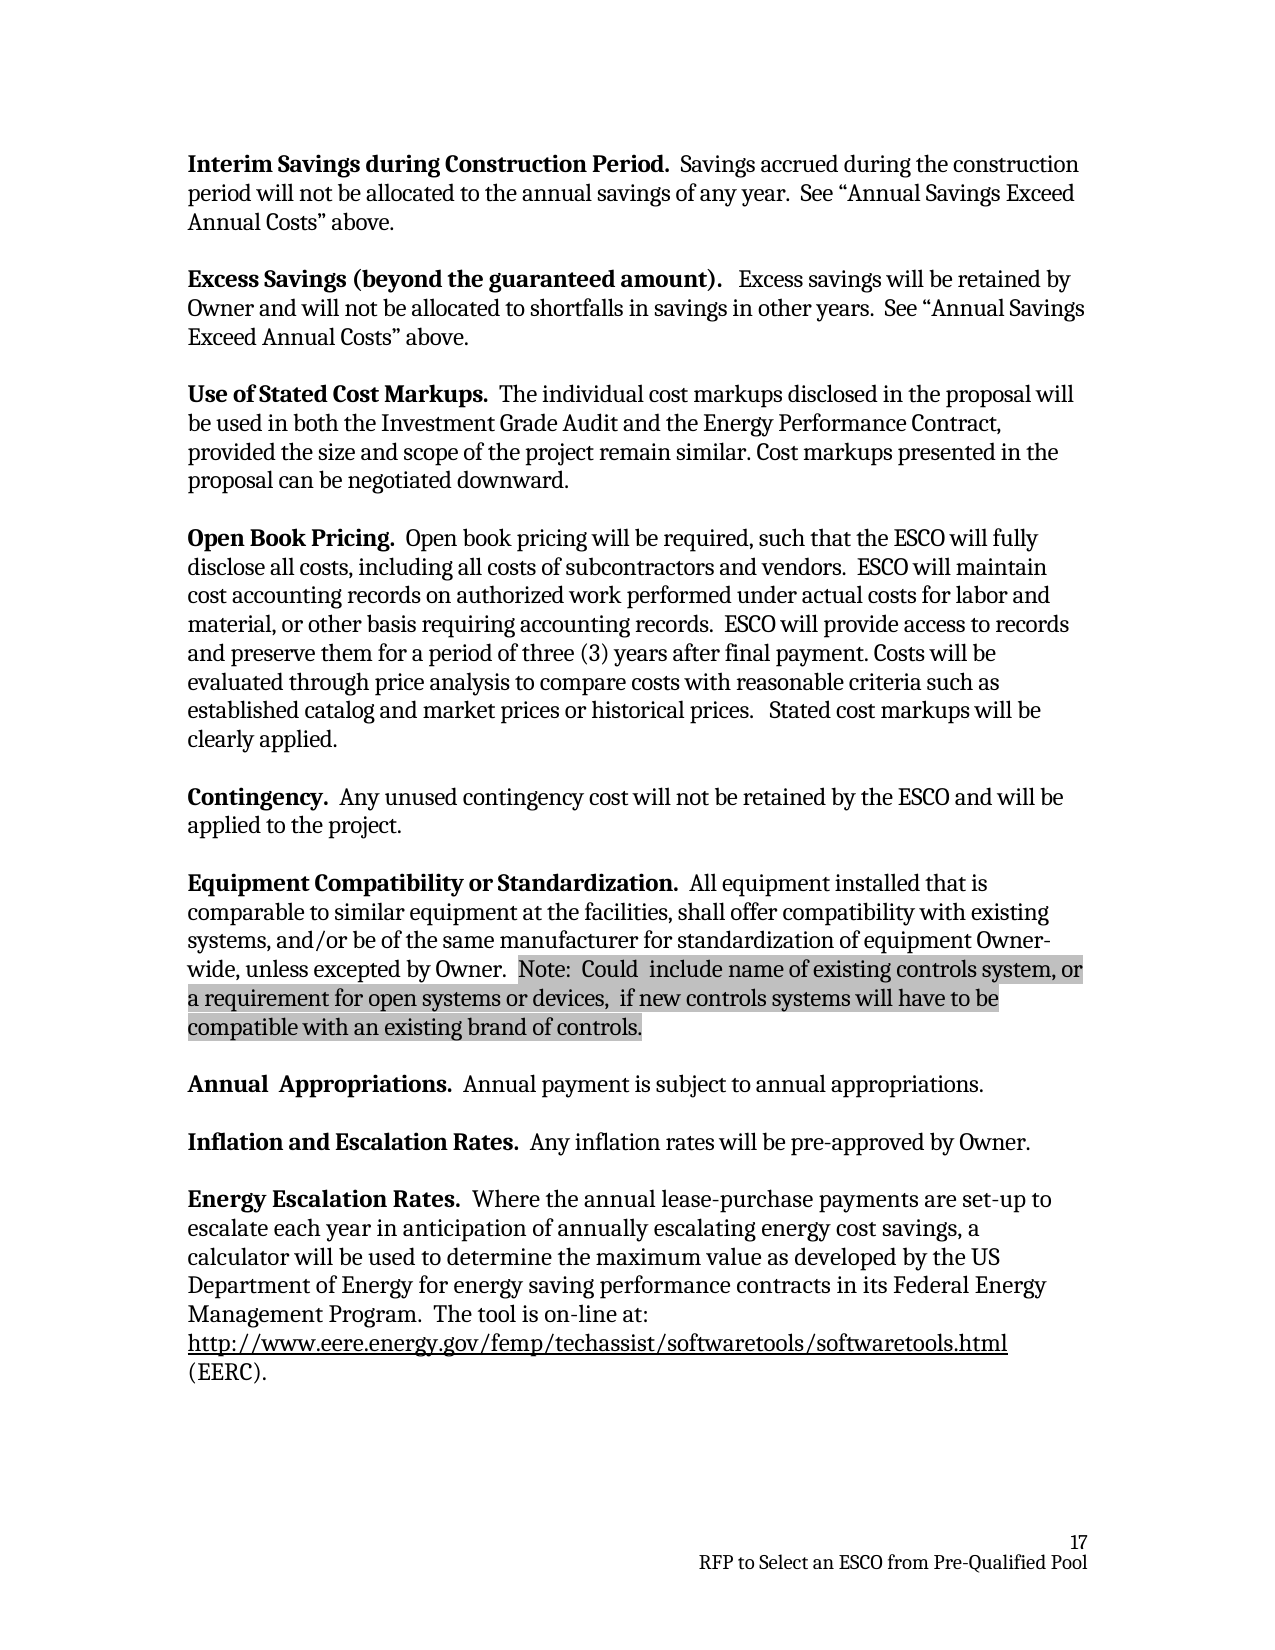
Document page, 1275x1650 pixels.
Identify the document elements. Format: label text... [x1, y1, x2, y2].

text Energy Escalation Rates. Where the annual lease-purchase payments are set-up to escalate each year in anticipation of annually escalating energy cost savings, a calculator will be used to determine the maximum value as developed by the US Department of Energy for energy saving performance contracts in its Federal Energy Management Program. The tool is on-line at: [187, 1185, 1087, 1329]
text Inflation and Escalation Rates. Any inflation rates will be pre-approved by Owner. [187, 1127, 1087, 1156]
text Equipment Compatibility or Standardization. All equipment installed that is comparable to similar equipment at the facilities, shall offer compatibility with existing systems, and/or be of the same manufacturer for standardization of equipment Owner-wide, unless excepted by Owner. Note: Could include name of existing controls system, or a requirement for open systems or devices, if new controls systems will have to be compatible with an existing brand of controls. [187, 869, 1087, 1041]
text Open Book Pricing. Open book pricing will be required, such that the ESCO will fully disclose all costs, including all costs of subcontractors and vendors. ESCO will maintain cost accounting records on authorized work performed under actual costs for labor and material, or other basis requiring accounting records. ESCO will provide access to records and preserve them for a period of three (3) years after final payment. Costs will be evaluated through price analysis to compare costs with reasonable criteria such as established catalog and market prices or historical prices. Stated cost markups will be clearly applied. [187, 524, 1087, 754]
text Excess Savings (beyond the guaranteed amount). Excess savings will be retained by Owner and will not be allocated to shortfalls in savings in other years. See “Annual Savings Exceed Annual Costs” above. [187, 265, 1087, 351]
text Use of Stated Cost Markups. The individual cost markups disclosed in the proposal will be used in both the Investment Grade Audit and the Energy Performance Contract, provided the size and scope of the project remain similar. Cost markups presented in the proposal can be negotiated downward. [187, 380, 1087, 495]
text Interim Savings during Construction Period. Savings accrued during the construction period will not be allocated to the annual savings of any year. See “Annual Savings Exceed Annual Costs” above. [187, 150, 1087, 236]
text http://www.eere.energy.gov/femp/techassist/softwaretools/softwaretools.html (EERC). [187, 1329, 1087, 1386]
text Annual Appropriations. Annual payment is subject to annual appropriations. [187, 1070, 1087, 1099]
text Contingency. Any unused contingency cost will not be retained by the ESCO and will be applied to the project. [187, 782, 1087, 840]
